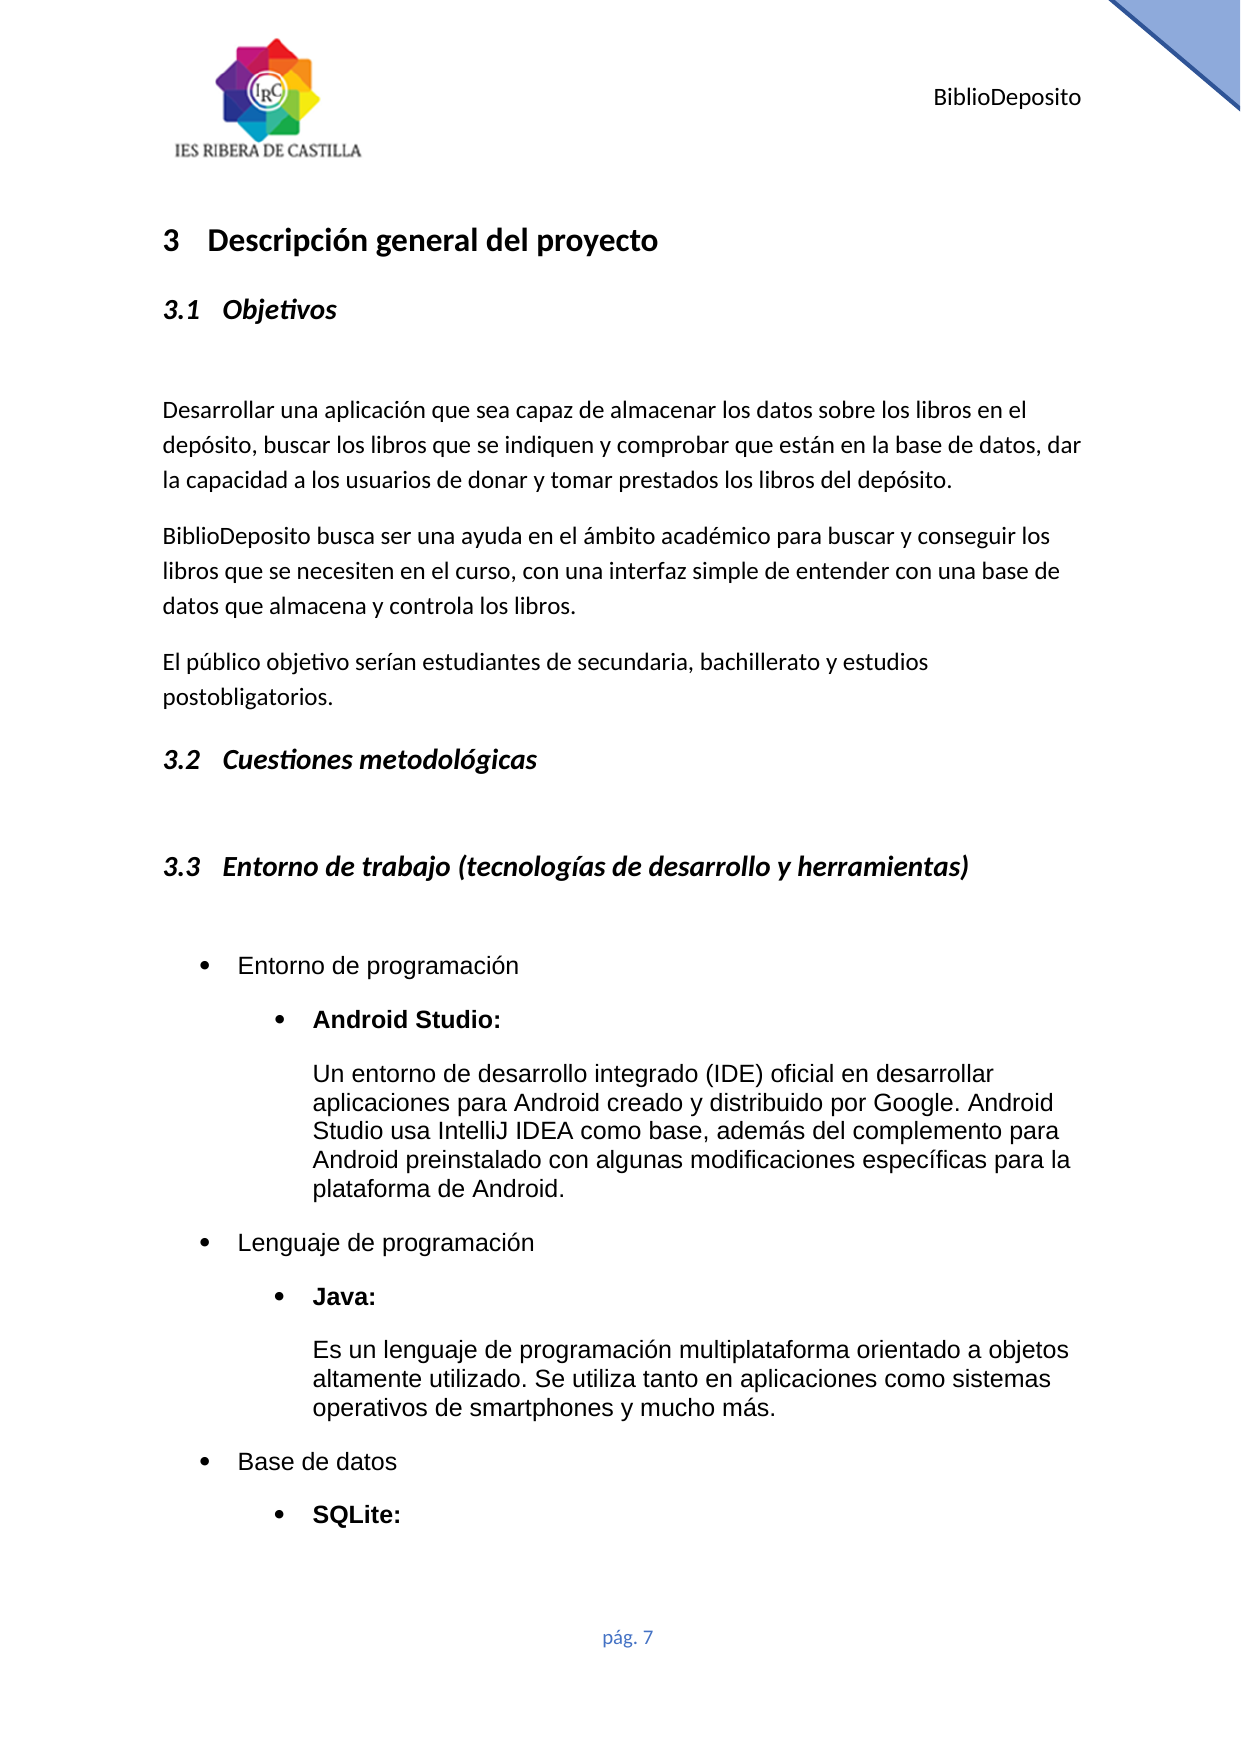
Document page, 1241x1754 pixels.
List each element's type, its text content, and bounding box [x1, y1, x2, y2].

text Desarrollar una aplicación que sea capaz de almacenar los datos sobre los libros en el depósito, buscar los libros que se indiquen y comprobar que están en la base de datos, dar la capacidad a los usuarios de donar y tomar prestados los libros del depósito. [162, 394, 1093, 495]
list Lenguaje de programación [200, 1228, 1093, 1256]
list Es un lenguaje de programación multiplataforma orientado a objetos altamente utilizado. Se utiliza tanto en aplicaciones como sistemas operativos de smartphones y mucho más. [312, 1335, 1093, 1422]
subtitle Descripción general del proyecto [162, 219, 1093, 260]
list Entorno de programación [200, 951, 1093, 980]
subtitle Cuestiones metodológicas [162, 741, 1093, 777]
list SQLite: [275, 1500, 1093, 1529]
subtitle Objetivos [162, 291, 1093, 327]
list Base de datos [200, 1447, 1093, 1475]
list Un entorno de desarrollo integrado (IDE) oficial en desarrollar aplicaciones para Android creado y distribuido por Google. Android Studio usa IntelliJ IDEA como base, además del complemento para Android preinstalado con algunas modificaciones específicas para la plataforma de Android. [312, 1059, 1093, 1203]
text El público objetivo serían estudiantes de secundaria, bachillerato y estudios postobligatorios. [162, 646, 1093, 711]
list Java: [275, 1281, 1093, 1310]
text BiblioDeposito busca ser una ayuda en el ámbito académico para buscar y conseguir los libros que se necesiten en el curso, con una interfaz simple de entender con una base de datos que almacena y controla los libros. [162, 520, 1093, 621]
subtitle Entorno de trabajo (tecnologías de desarrollo y herramientas) [162, 848, 1093, 884]
list Android Studio: [275, 1005, 1093, 1034]
picture [173, 29, 366, 164]
